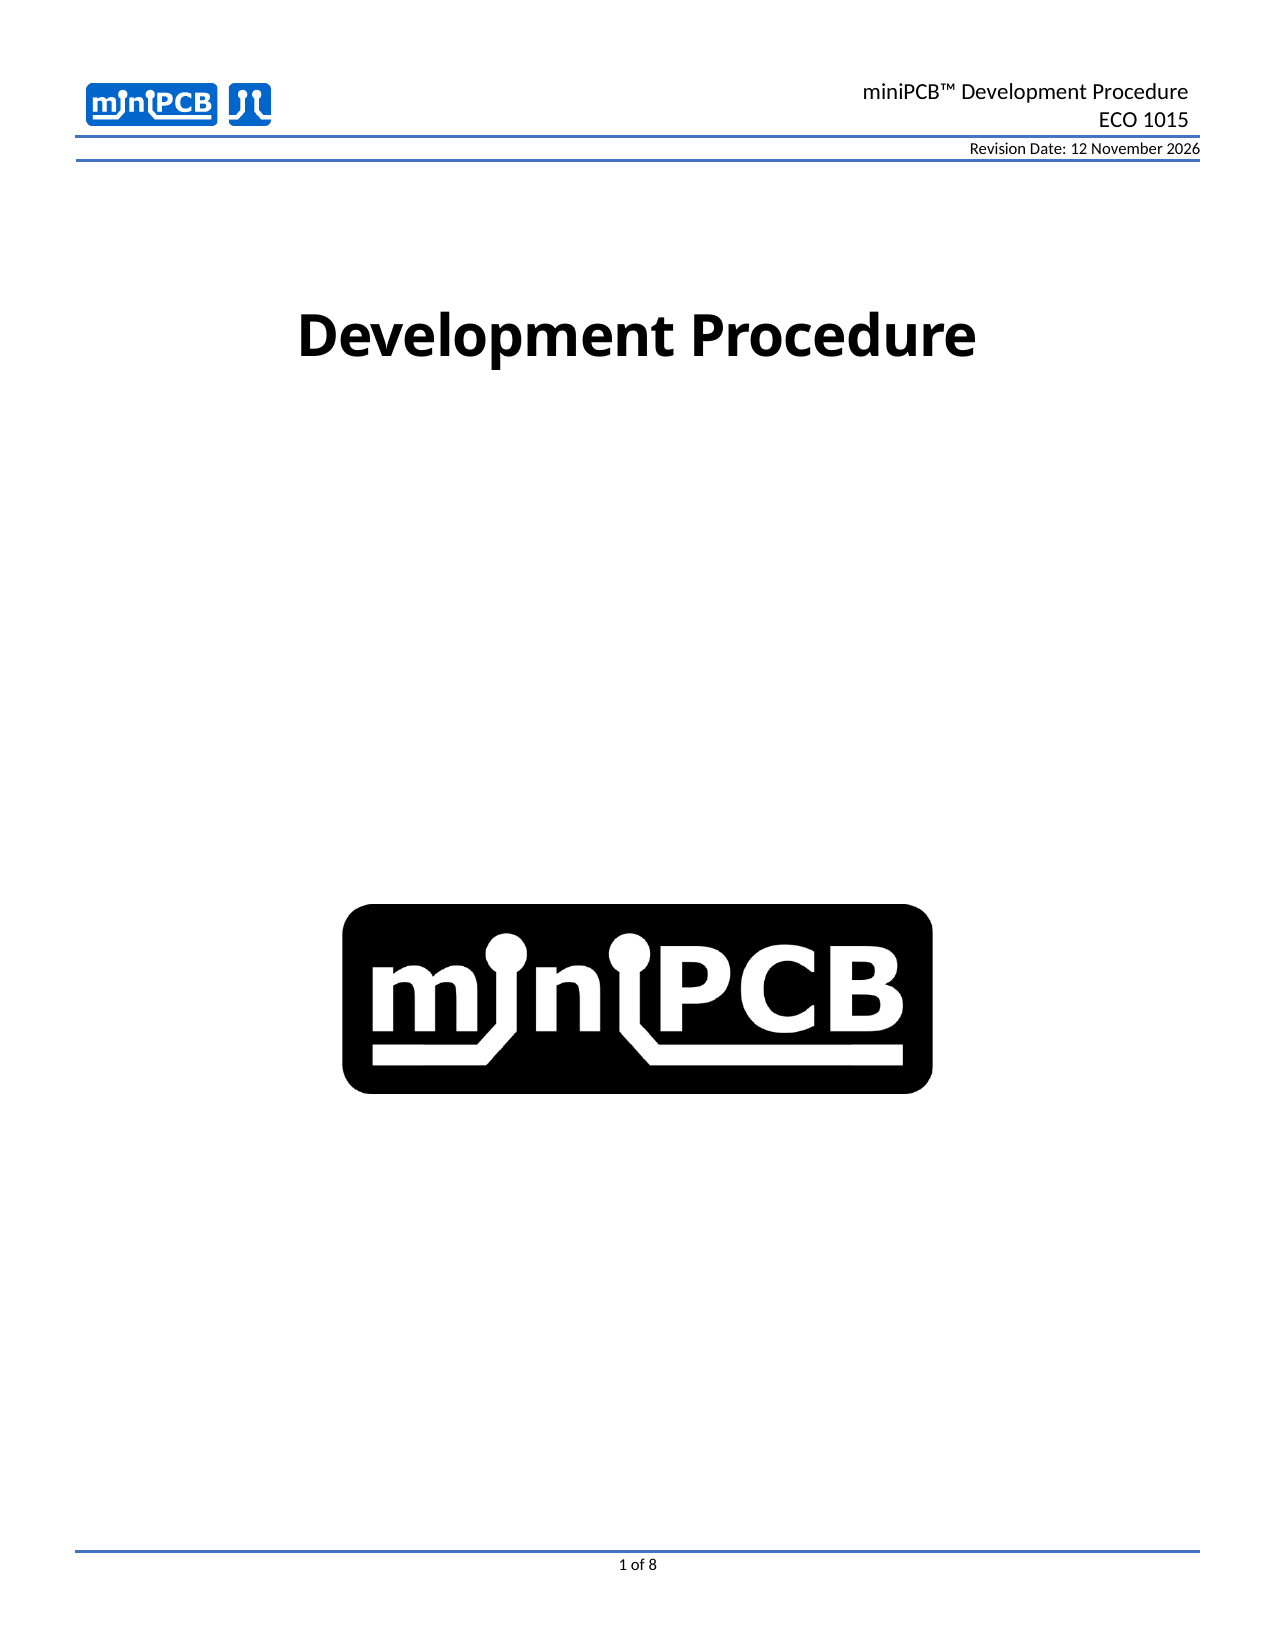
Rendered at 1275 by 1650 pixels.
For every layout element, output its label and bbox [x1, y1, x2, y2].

picture [342, 904, 933, 1094]
table_header [76, 162, 1199, 1512]
picture [86, 83, 218, 126]
picture [228, 83, 271, 126]
